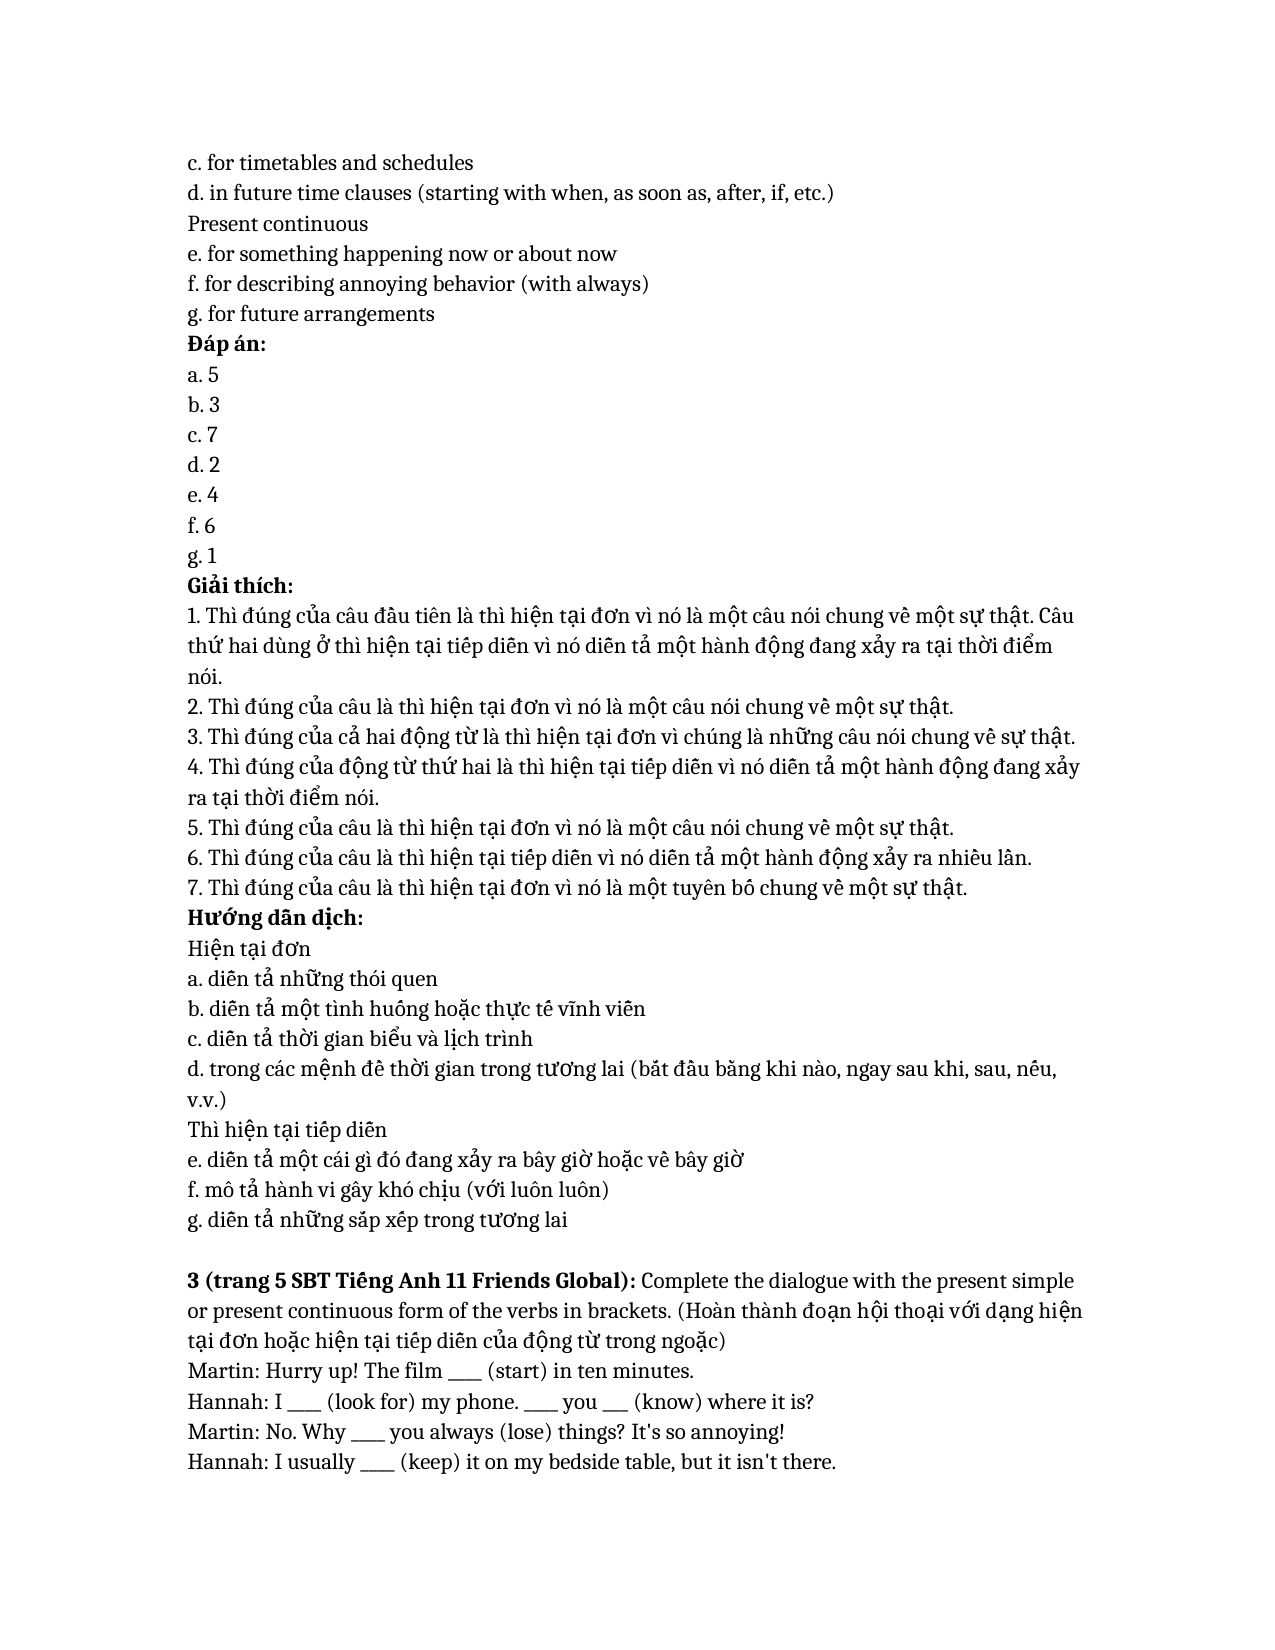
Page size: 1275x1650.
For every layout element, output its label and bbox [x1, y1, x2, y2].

text [187, 150, 1087, 1475]
